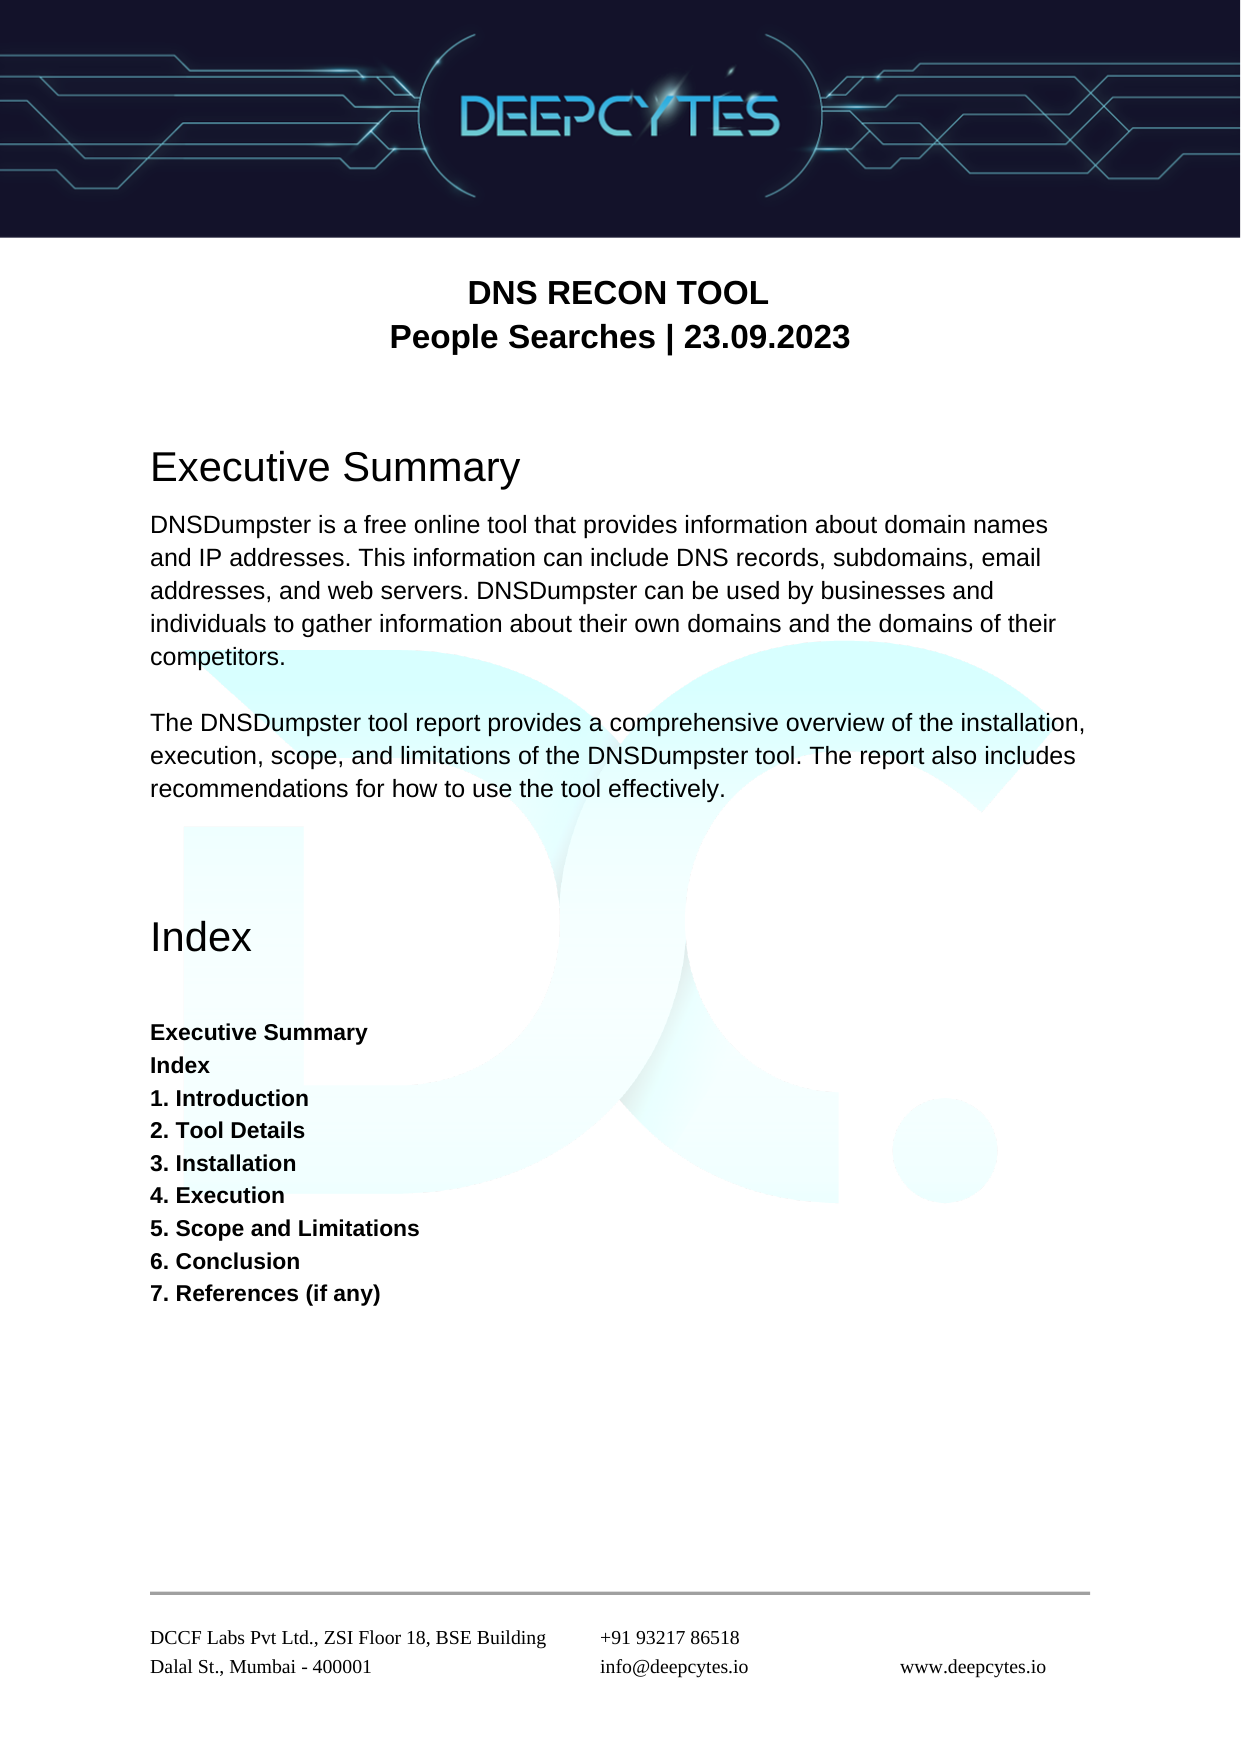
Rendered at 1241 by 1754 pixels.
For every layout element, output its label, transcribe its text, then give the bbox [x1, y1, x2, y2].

subtitle Executive Summary [150, 442, 1090, 490]
text DNS RECON TOOL [375, 273, 1090, 312]
text The DNSDumpster tool report provides a comprehensive overview of the installation, execution, scope, and limitations of the DNSDumpster tool. The report also includes recommendations for how to use the tool effectively. [150, 708, 1090, 802]
picture [0, 0, 1241, 238]
text People Searches | 23.09.2023 [150, 318, 1090, 356]
text DNSDumpster is a free online tool that provides information about domain names and IP addresses. This information can include DNS records, subdomains, email addresses, and web servers. DNSDumpster can be used by businesses and individuals to gather information about their own domains and the domains of their competitors. [150, 509, 1090, 670]
subtitle Index [150, 912, 1090, 960]
